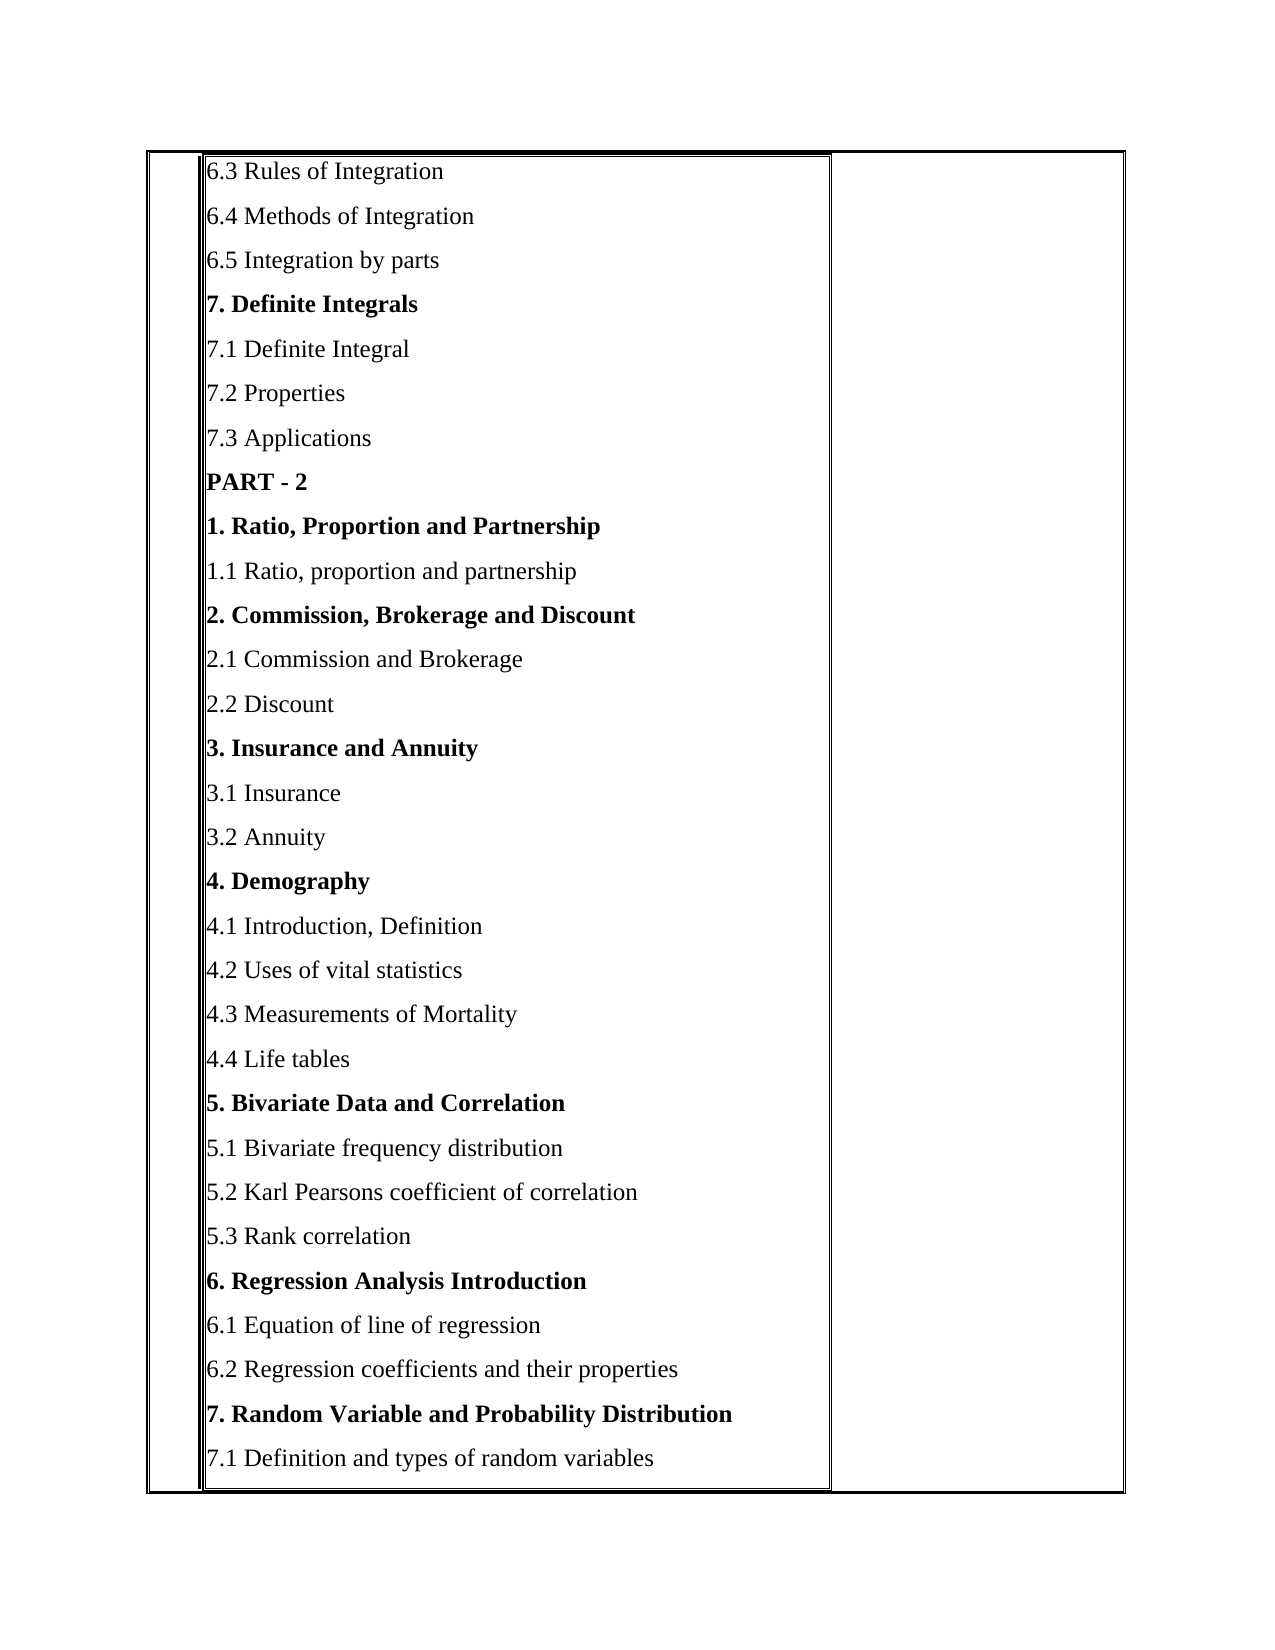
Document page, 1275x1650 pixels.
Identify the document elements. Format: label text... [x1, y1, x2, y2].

table_cell 5 [150, 153, 199, 1491]
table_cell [832, 153, 1123, 1491]
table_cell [206, 157, 829, 1488]
